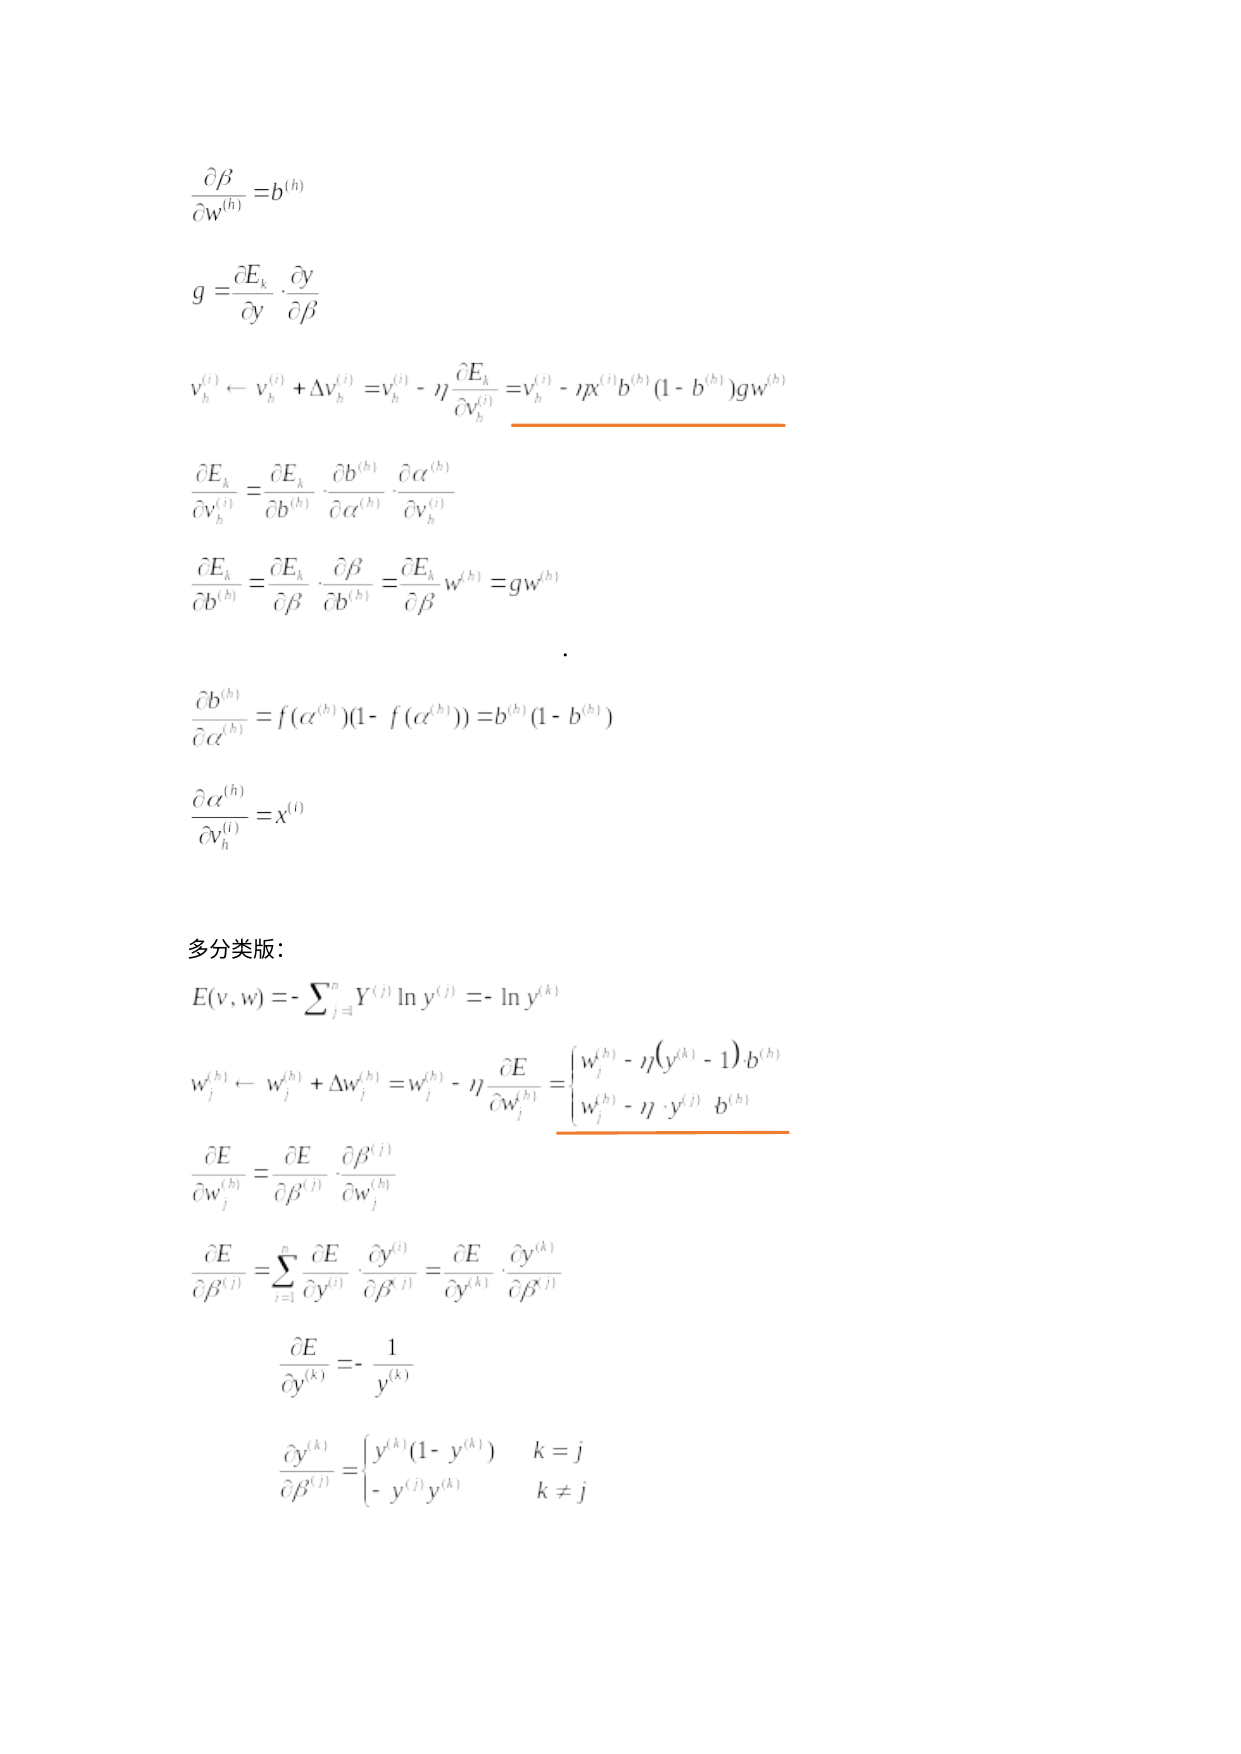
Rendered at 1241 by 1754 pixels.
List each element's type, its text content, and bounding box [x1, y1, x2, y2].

text · [187, 552, 1053, 682]
text 多分类版： [187, 877, 1053, 974]
